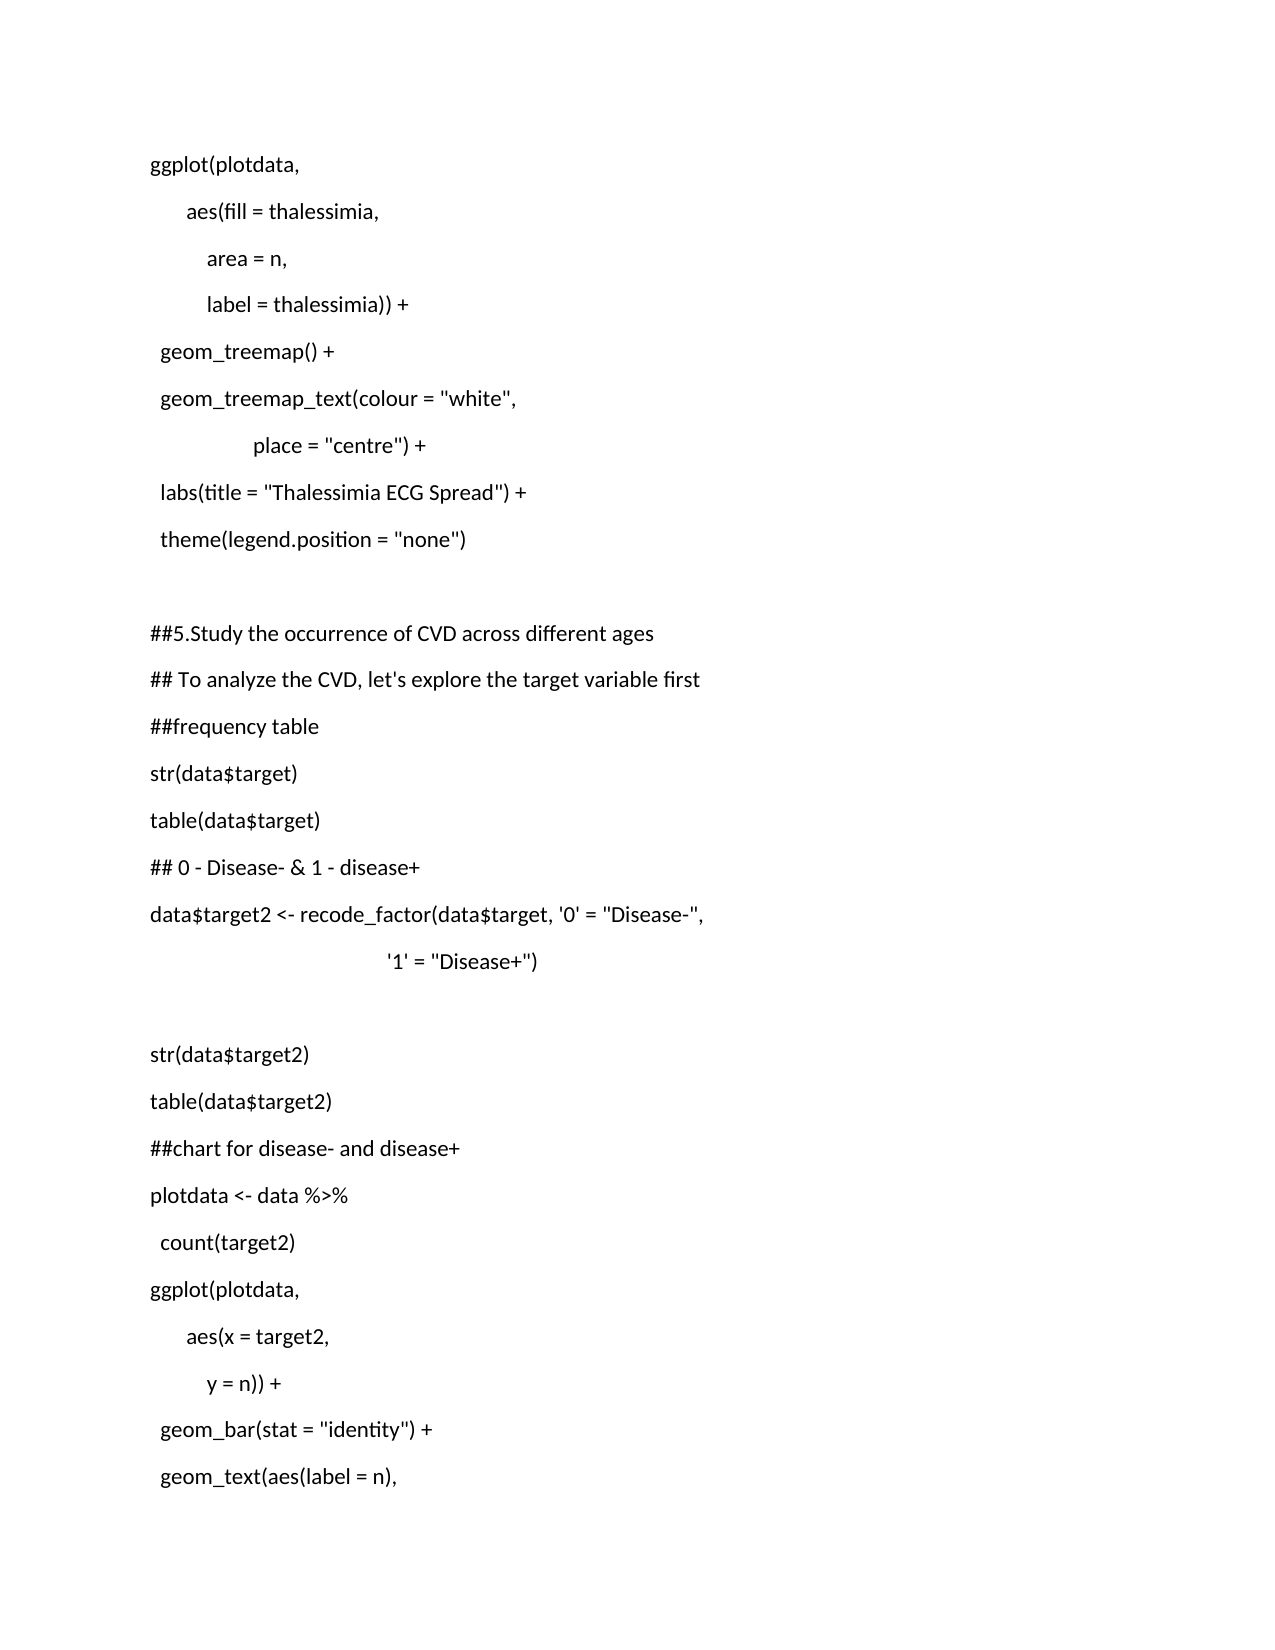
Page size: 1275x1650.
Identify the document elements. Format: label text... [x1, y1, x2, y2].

text label = thalessimia)) + [150, 291, 1125, 319]
text table(data$target) [150, 806, 1125, 834]
text str(data$target2) [150, 1041, 1125, 1069]
text str(data$target) [150, 759, 1125, 787]
text table(data$target2) [150, 1087, 1125, 1116]
text data$target2 <- recode_factor(data$target, '0' = "Disease-", [150, 900, 1125, 928]
text geom_bar(stat = "identity") + [150, 1416, 1125, 1444]
text theme(legend.position = "none") [150, 525, 1125, 553]
text geom_text(aes(label = n), [150, 1462, 1125, 1491]
text '1' = "Disease+") [150, 947, 1125, 975]
text labs(title = "Thalessimia ECG Spread") + [150, 478, 1125, 506]
text geom_treemap() + [150, 337, 1125, 366]
text ggplot(plotdata, [150, 150, 1125, 178]
text aes(fill = thalessimia, [150, 197, 1125, 225]
text ##chart for disease- and disease+ [150, 1134, 1125, 1162]
text ## 0 - Disease- & 1 - disease+ [150, 853, 1125, 881]
text geom_treemap_text(colour = "white", [150, 384, 1125, 412]
text ##5.Study the occurrence of CVD across different ages [150, 619, 1125, 647]
text ## To analyze the CVD, let's explore the target variable first [150, 666, 1125, 694]
text y = n)) + [150, 1369, 1125, 1397]
text aes(x = target2, [150, 1322, 1125, 1350]
text ##frequency table [150, 712, 1125, 741]
text place = "centre") + [150, 431, 1125, 459]
text count(target2) [150, 1228, 1125, 1256]
text plotdata <- data %>% [150, 1181, 1125, 1209]
text ggplot(plotdata, [150, 1275, 1125, 1303]
text area = n, [150, 244, 1125, 272]
